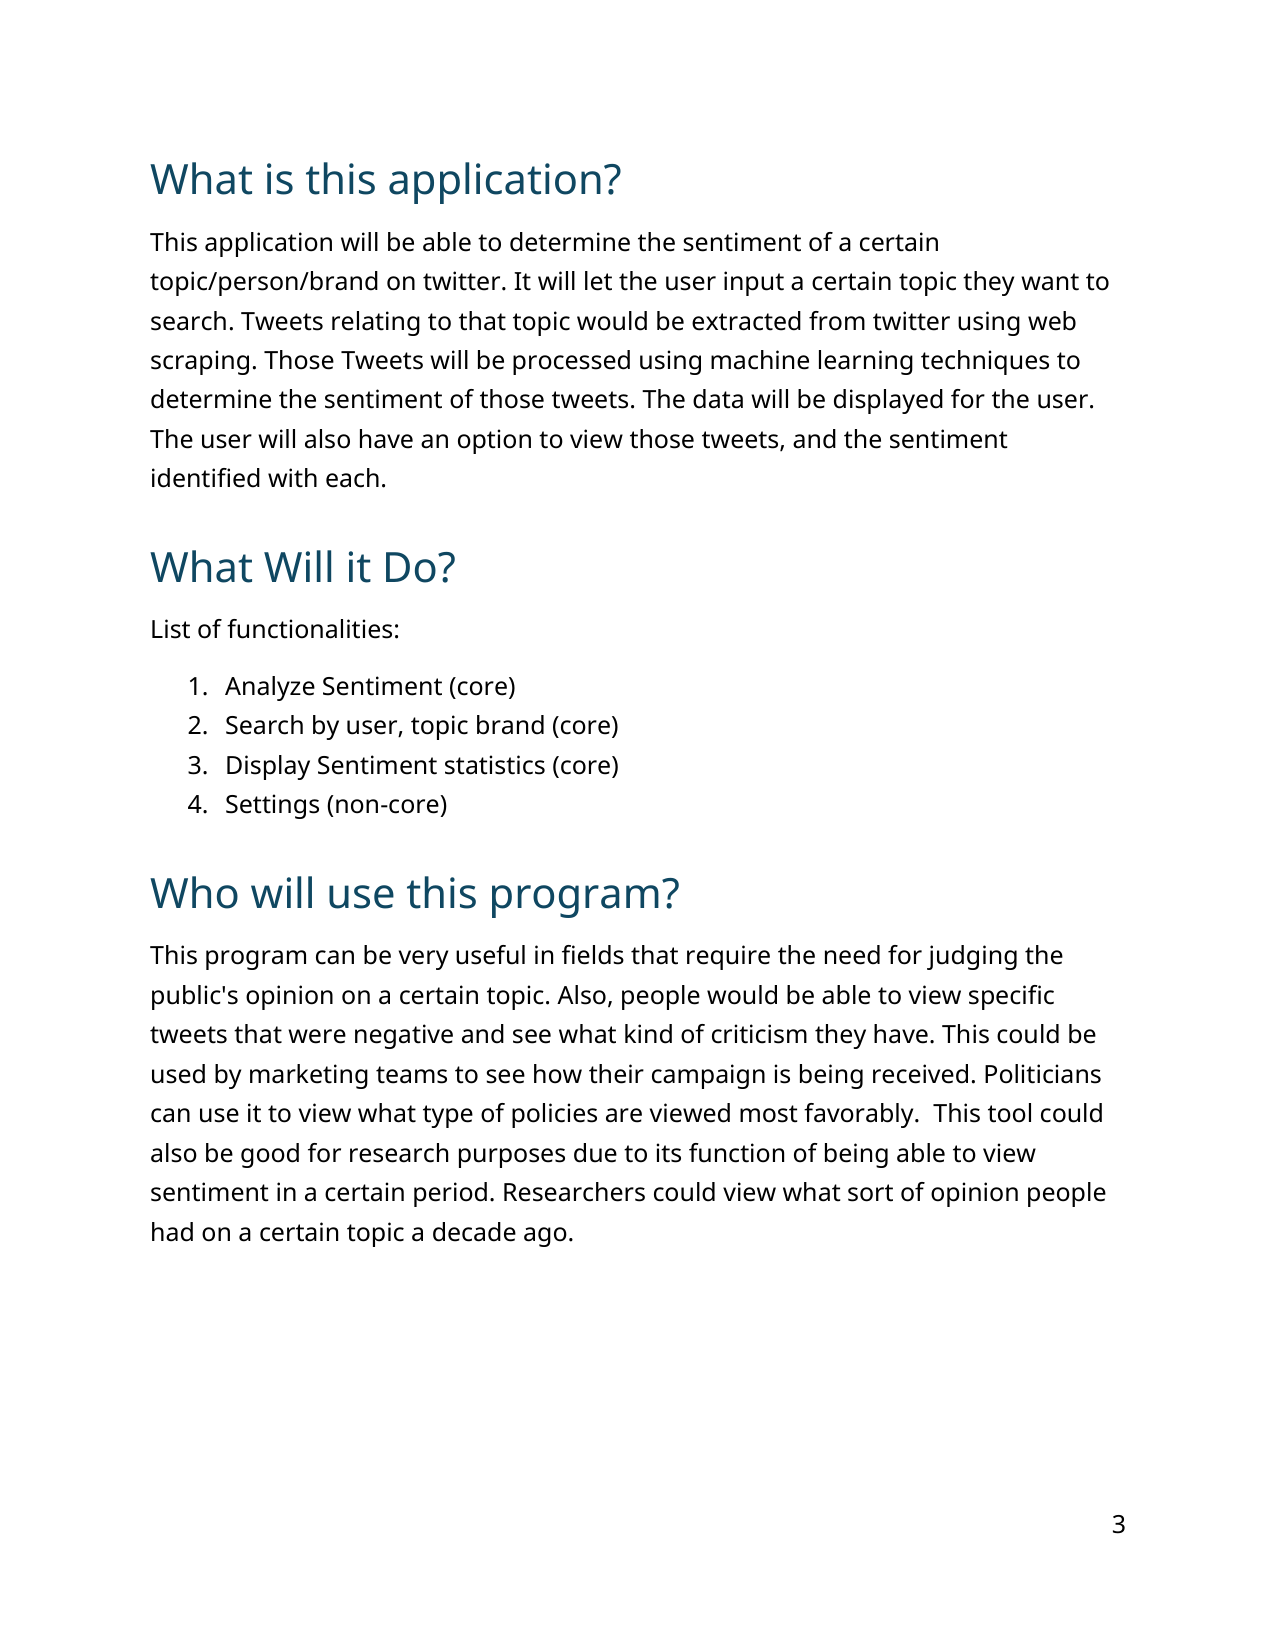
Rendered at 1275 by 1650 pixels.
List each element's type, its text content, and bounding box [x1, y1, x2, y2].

text List of functionalities: [150, 612, 1125, 646]
subtitle What is this application? [150, 150, 1125, 207]
list Analyze Sentiment (core) [187, 668, 1125, 702]
list Search by user, topic brand (core) [187, 708, 1125, 742]
list Settings (non-core) [187, 787, 1125, 821]
list Display Sentiment statistics (core) [187, 747, 1125, 781]
text This application will be able to determine the sentiment of a certain topic/person/brand on twitter. It will let the user input a certain topic they want to search. Tweets relating to that topic would be extracted from twitter using web scraping. Those Tweets will be processed using machine learning techniques to determine the sentiment of those tweets. The data will be displayed for the user. The user will also have an option to view those tweets, and the sentiment identified with each. [150, 224, 1125, 495]
text This program can be very useful in fields that require the need for judging the public's opinion on a certain topic. Also, people would be able to view specific tweets that were negative and see what kind of criticism they have. This could be used by marketing teams to see how their campaign is being received. Politicians can use it to view what type of policies are viewed most favorably. This tool could also be good for research purposes due to its function of being able to view sentiment in a certain period. Researchers could view what sort of opinion people had on a certain topic a decade ago. [150, 938, 1125, 1248]
subtitle Who will use this program? [150, 864, 1125, 921]
subtitle What Will it Do? [150, 538, 1125, 595]
